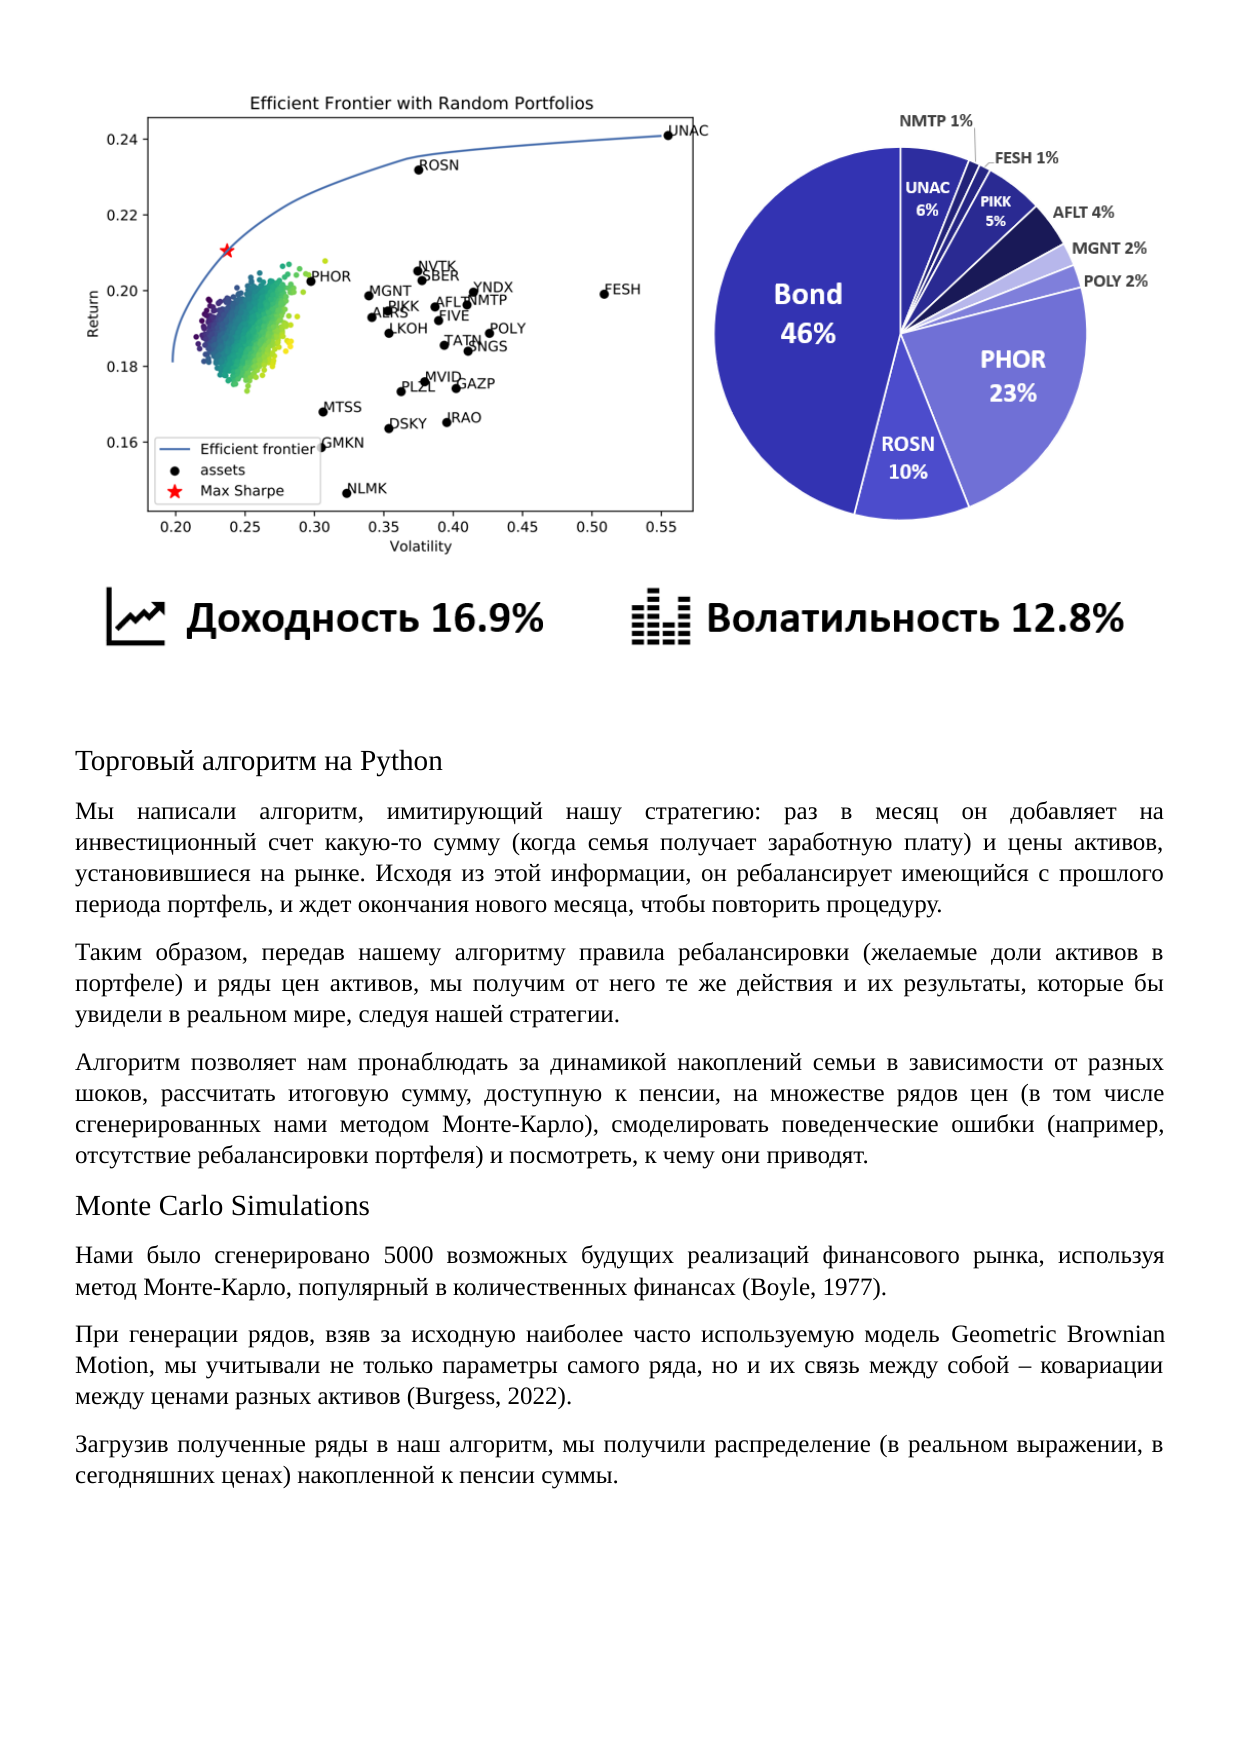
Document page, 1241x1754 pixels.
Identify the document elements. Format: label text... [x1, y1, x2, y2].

text Таким образом, передав нашему алгоритму правила ребалансировки (желаемые доли активов в портфеле) и ряды цен активов, мы получим от него те же действия и их результаты, которые бы увидели в реальном мире, следуя нашей стратегии. [75, 937, 1165, 1028]
text Загрузив полученные ряды в наш алгоритм, мы получили распределение (в реальном выражении, в сегодняшних ценах) накопленной к пенсии суммы. [75, 1429, 1165, 1489]
text Торговый алгоритм на Python [75, 743, 1165, 777]
text Нами было сгенерировано 5000 возможных будущих реализаций финансового рынка, используя метод Монте-Карло, популярный в количественных финансах (Boyle, 1977). [75, 1241, 1165, 1300]
text При генерации рядов, взяв за исходную наиболее часто используемую модель Geometric Brownian Motion, мы учитывали не только параметры самого ряда, но и их связь между собой – ковариации между ценами разных активов (Burgess, 2022). [75, 1319, 1165, 1410]
text Мы написали алгоритм, имитирующий нашу стратегию: раз в месяц он добавляет на инвестиционный счет какую-то сумму (когда семья получает заработную плату) и цены активов, установившиеся на рынке. Исходя из этой информации, он ребалансирует имеющийся с прошлого периода портфель, и ждет окончания нового месяца, чтобы повторить процедуру. [75, 796, 1165, 918]
text Алгоритм позволяет нам пронаблюдать за динамикой накоплений семьи в зависимости от разных шоков, рассчитать итоговую сумму, доступную к пенсии, на множестве рядов цен (в том числе сгенерированных нами методом Монте-Карло), смоделировать поведенческие ошибки (например, отсутствие ребалансировки портфеля) и посмотреть, к чему они приводят. [75, 1047, 1165, 1169]
text Monte Carlo Simulations [75, 1188, 1165, 1221]
picture [75, 75, 1166, 677]
